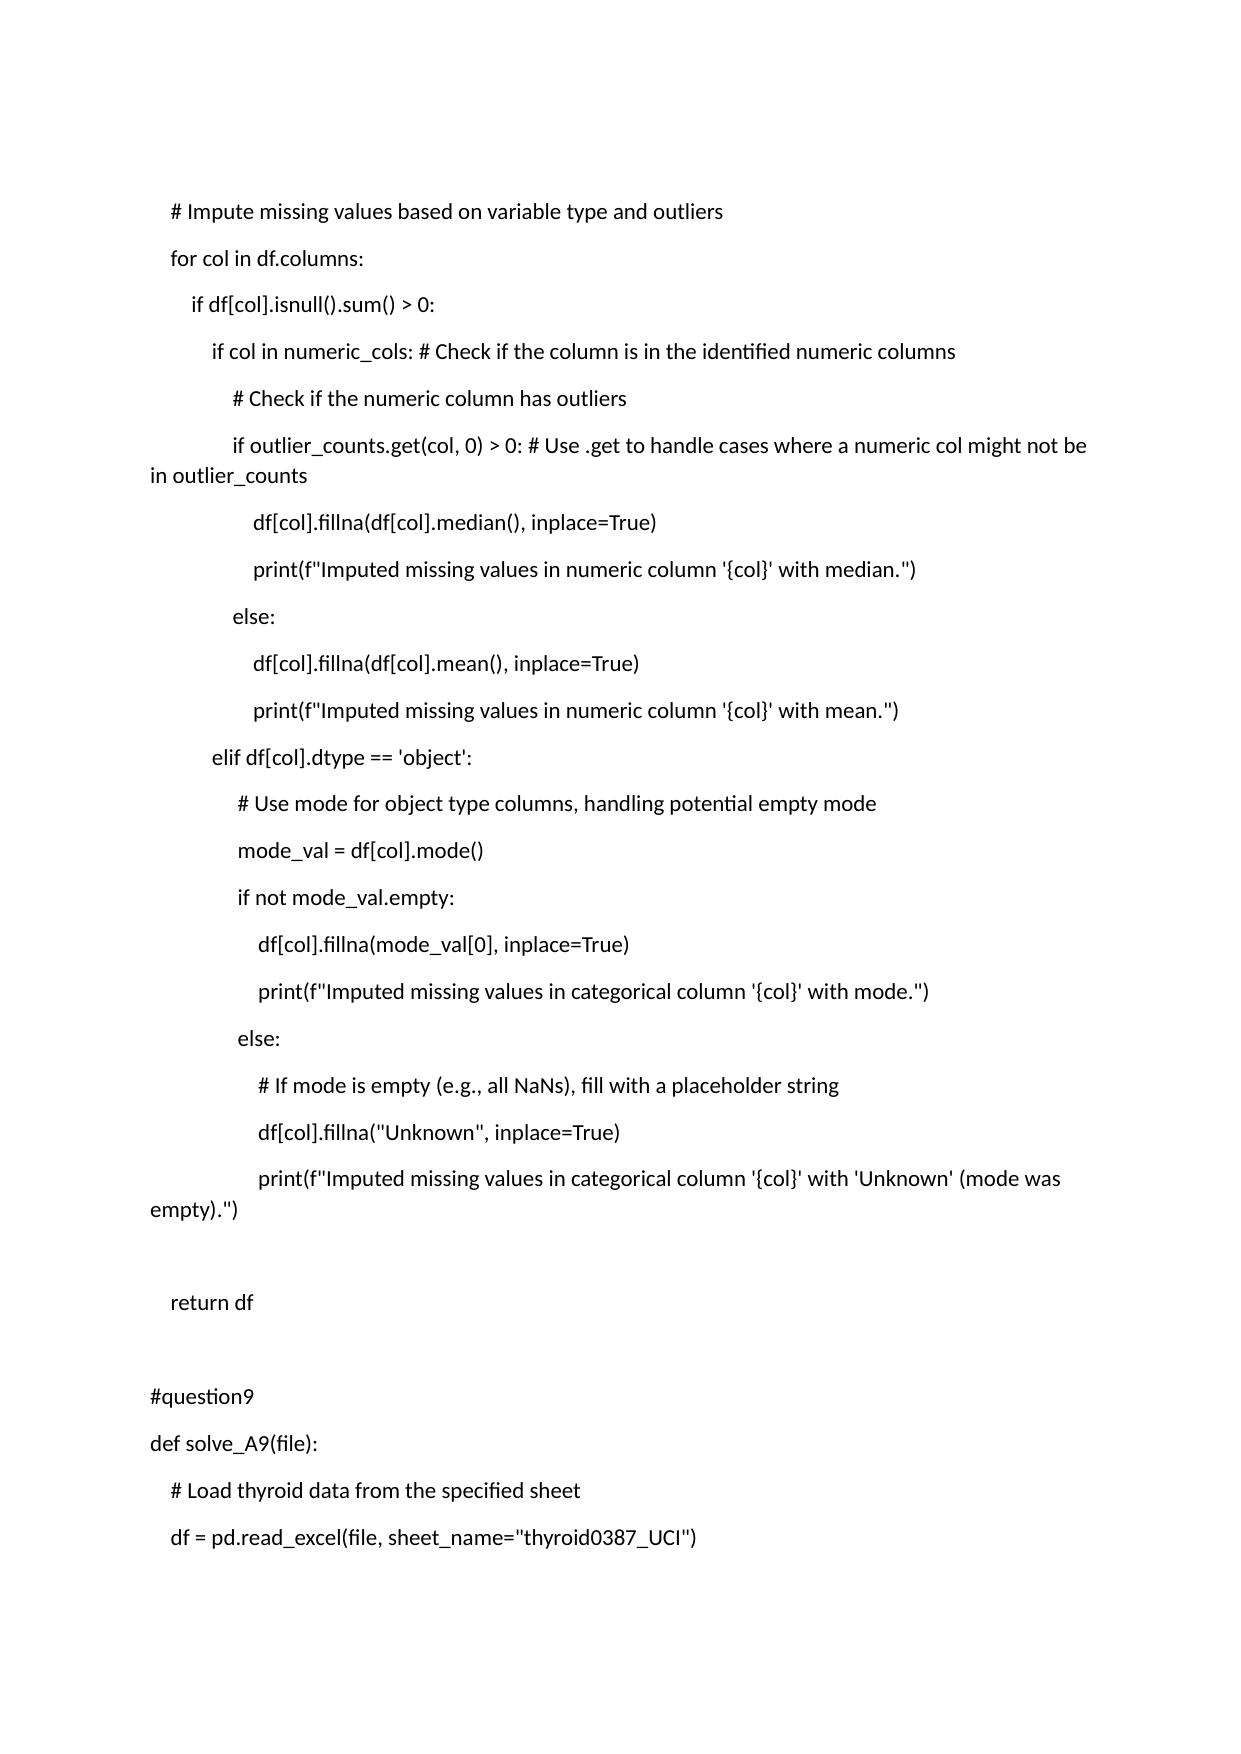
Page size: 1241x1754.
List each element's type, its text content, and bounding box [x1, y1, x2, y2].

text print(f"Imputed missing values in numeric column '{col}' with mean.") [150, 696, 1090, 724]
text def solve_A9(file): [150, 1429, 1090, 1457]
text print(f"Imputed missing values in categorical column '{col}' with mode.") [150, 977, 1090, 1005]
text return df [150, 1288, 1090, 1317]
text elif df[col].dtype == 'object': [150, 743, 1090, 771]
text else: [150, 1024, 1090, 1052]
text if df[col].isnull().sum() > 0: [150, 291, 1090, 319]
text if outlier_counts.get(col, 0) > 0: # Use .get to handle cases where a numeric col might not be in outlier_counts [150, 431, 1090, 489]
text mode_val = df[col].mode() [150, 836, 1090, 864]
text if col in numeric_cols: # Check if the column is in the identified numeric columns [150, 337, 1090, 366]
text df[col].fillna(mode_val[0], inplace=True) [150, 930, 1090, 958]
text print(f"Imputed missing values in numeric column '{col}' with median.") [150, 555, 1090, 583]
text if not mode_val.empty: [150, 883, 1090, 911]
text else: [150, 602, 1090, 630]
text # Use mode for object type columns, handling potential empty mode [150, 789, 1090, 818]
text # Check if the numeric column has outliers [150, 384, 1090, 412]
text df[col].fillna("Unknown", inplace=True) [150, 1118, 1090, 1146]
text df[col].fillna(df[col].median(), inplace=True) [150, 508, 1090, 536]
text for col in df.columns: [150, 244, 1090, 272]
text #question9 [150, 1382, 1090, 1410]
text print(f"Imputed missing values in categorical column '{col}' with 'Unknown' (mode was empty).") [150, 1164, 1090, 1223]
text # If mode is empty (e.g., all NaNs), fill with a placeholder string [150, 1071, 1090, 1099]
text # Impute missing values based on variable type and outliers [150, 197, 1090, 225]
text # Load thyroid data from the specified sheet [150, 1476, 1090, 1504]
text df = pd.read_excel(file, sheet_name="thyroid0387_UCI") [150, 1523, 1090, 1551]
text df[col].fillna(df[col].mean(), inplace=True) [150, 649, 1090, 677]
